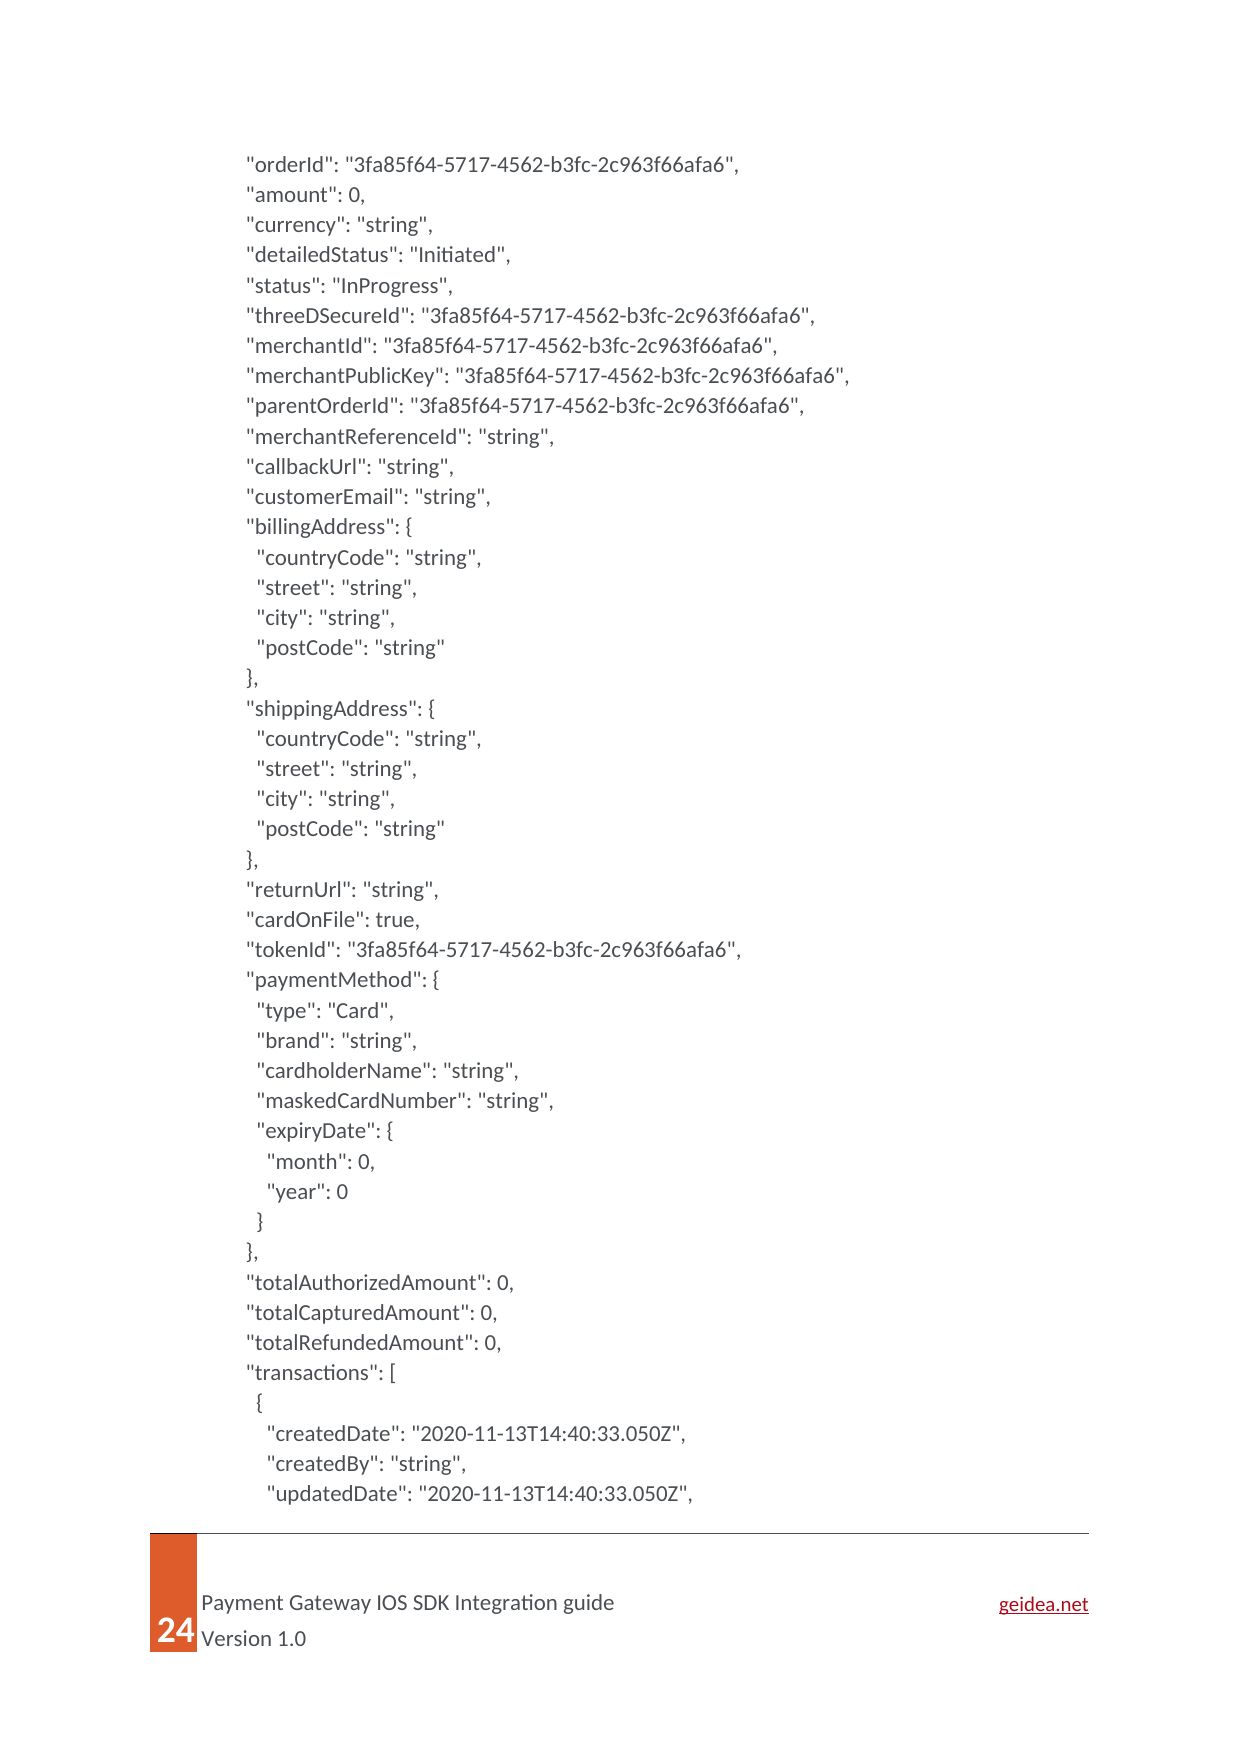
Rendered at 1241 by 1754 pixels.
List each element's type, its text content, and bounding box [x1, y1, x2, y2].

list "createdBy": "string", [225, 1449, 1090, 1477]
list "tokenId": "3fa85f64-5717-4562-b3fc-2c963f66afa6", [225, 935, 1090, 963]
list "merchantId": "3fa85f64-5717-4562-b3fc-2c963f66afa6", [225, 331, 1090, 359]
list }, [225, 845, 1090, 873]
list "cardOnFile": true, [225, 905, 1090, 933]
list "billingAddress": { [225, 512, 1090, 541]
list "maskedCardNumber": "string", [225, 1086, 1090, 1114]
list "month": 0, [225, 1147, 1090, 1175]
list "countryCode": "string", [225, 543, 1090, 571]
list "paymentMethod": { [225, 966, 1090, 994]
list "threeDSecureId": "3fa85f64-5717-4562-b3fc-2c963f66afa6", [225, 301, 1090, 329]
list "street": "string", [225, 573, 1090, 601]
list "totalAuthorizedAmount": 0, [225, 1268, 1090, 1296]
list "status": "InProgress", [225, 271, 1090, 299]
list "merchantReferenceId": "string", [225, 422, 1090, 450]
list "currency": "string", [225, 210, 1090, 238]
list "expiryDate": { [225, 1117, 1090, 1145]
list "brand": "string", [225, 1026, 1090, 1054]
list "year": 0 [225, 1177, 1090, 1205]
list "detailedStatus": "Initiated", [225, 241, 1090, 269]
list "callbackUrl": "string", [225, 452, 1090, 480]
list "shippingAddress": { [225, 694, 1090, 722]
list }, [225, 663, 1090, 692]
list "type": "Card", [225, 996, 1090, 1024]
list "createdDate": "2020-11-13T14:40:33.050Z", [225, 1419, 1090, 1447]
list "postCode": "string" [225, 814, 1090, 843]
list } [225, 1207, 1090, 1235]
list { [225, 1388, 1090, 1417]
list }, [225, 1237, 1090, 1266]
list "merchantPublicKey": "3fa85f64-5717-4562-b3fc-2c963f66afa6", [225, 361, 1090, 389]
list "totalRefundedAmount": 0, [225, 1328, 1090, 1356]
list "orderId": "3fa85f64-5717-4562-b3fc-2c963f66afa6", [225, 150, 1090, 178]
list "city": "string", [225, 603, 1090, 631]
list "customerEmail": "string", [225, 482, 1090, 510]
list "cardholderName": "string", [225, 1056, 1090, 1084]
list "totalCapturedAmount": 0, [225, 1298, 1090, 1326]
list "parentOrderId": "3fa85f64-5717-4562-b3fc-2c963f66afa6", [225, 392, 1090, 420]
list "street": "string", [225, 754, 1090, 782]
list "updatedDate": "2020-11-13T14:40:33.050Z", [225, 1479, 1090, 1507]
list "city": "string", [225, 784, 1090, 812]
list "returnUrl": "string", [225, 875, 1090, 903]
list "transactions": [ [225, 1358, 1090, 1386]
list "countryCode": "string", [225, 724, 1090, 752]
list "amount": 0, [225, 180, 1090, 208]
list "postCode": "string" [225, 633, 1090, 661]
